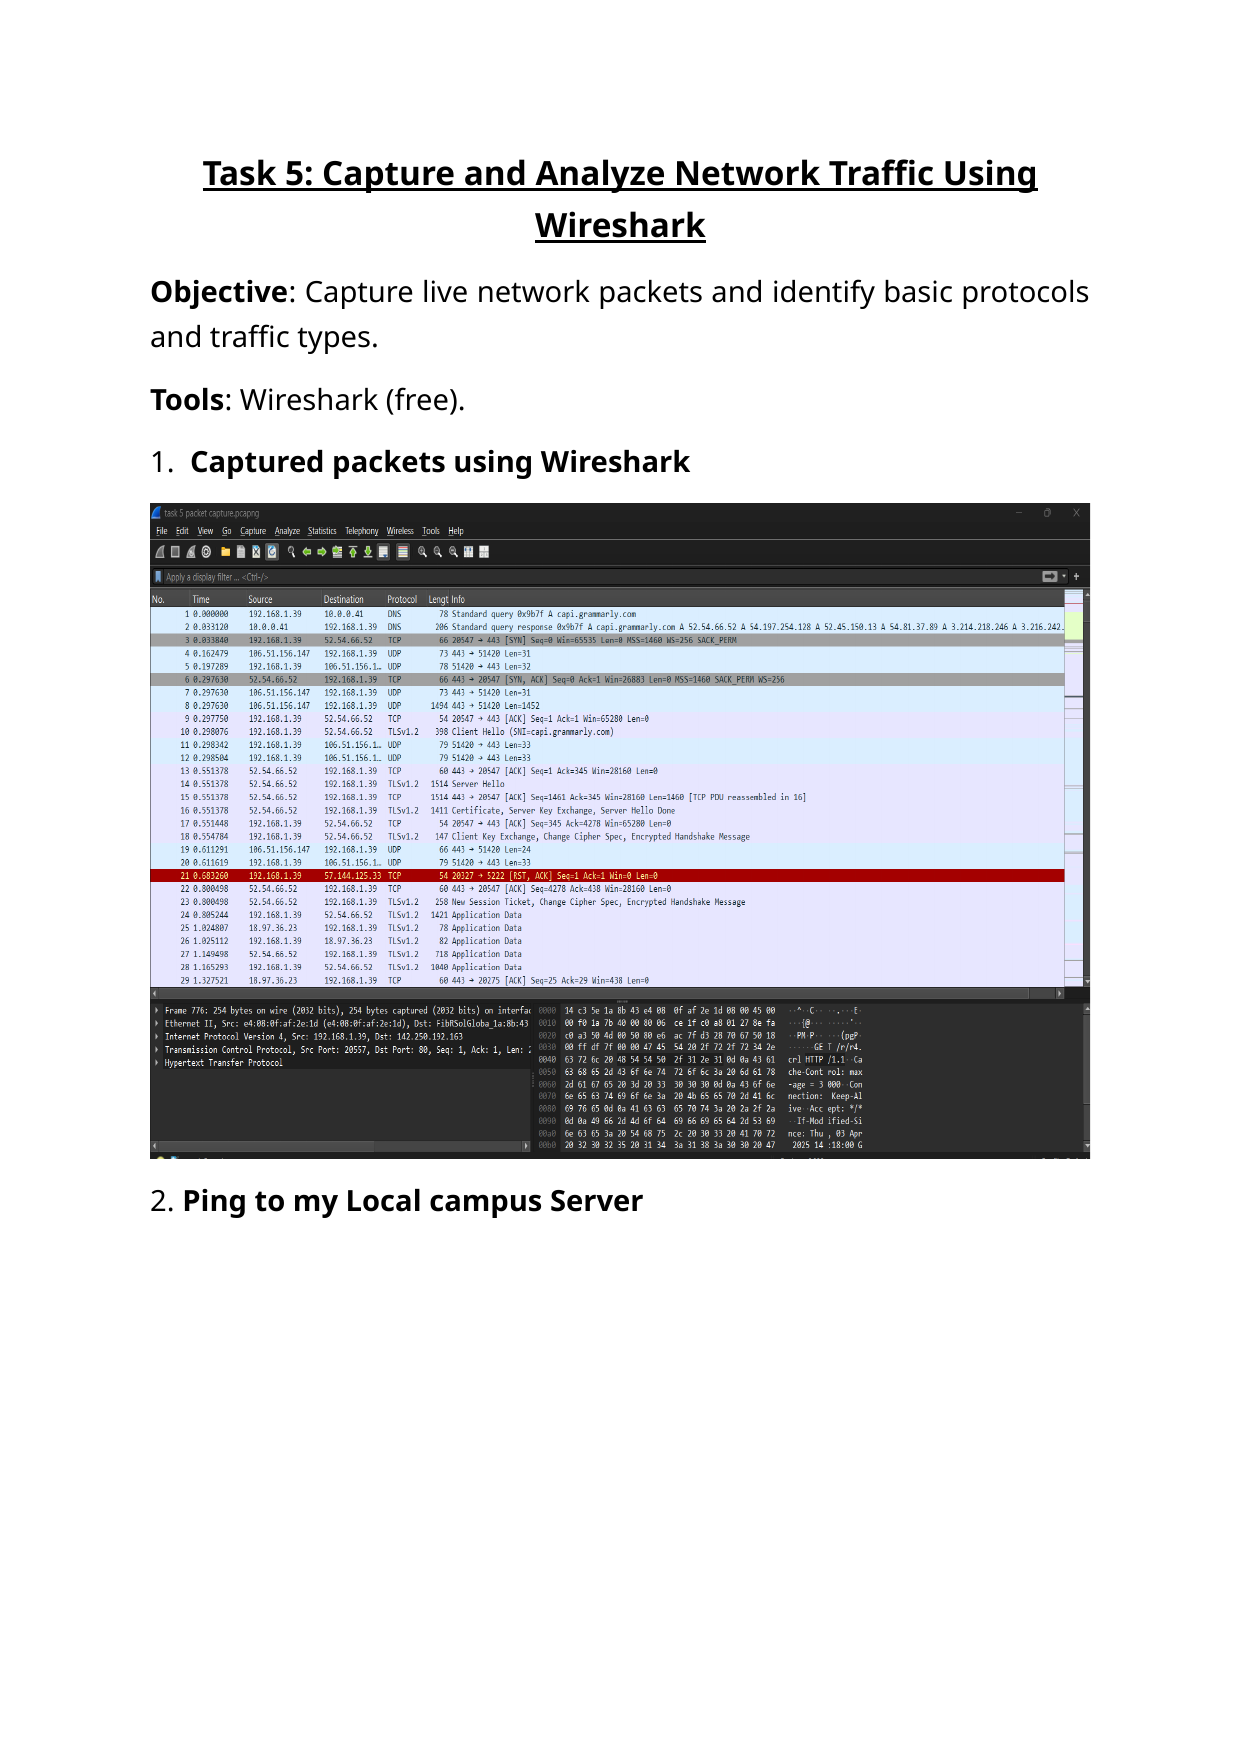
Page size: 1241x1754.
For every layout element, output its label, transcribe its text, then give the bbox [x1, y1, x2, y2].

text Tools: Wireshark (free). [150, 379, 1090, 419]
text Objective: Capture live network packets and identify basic protocols and traffic types. [150, 271, 1090, 356]
text 1. Captured packets using Wireshark [150, 441, 1090, 481]
text Task 5: Capture and Analyze Network Traffic Using Wireshark [150, 150, 1090, 248]
text 2. Ping to my Local campus Server [150, 1180, 1090, 1220]
picture [150, 503, 1091, 1159]
